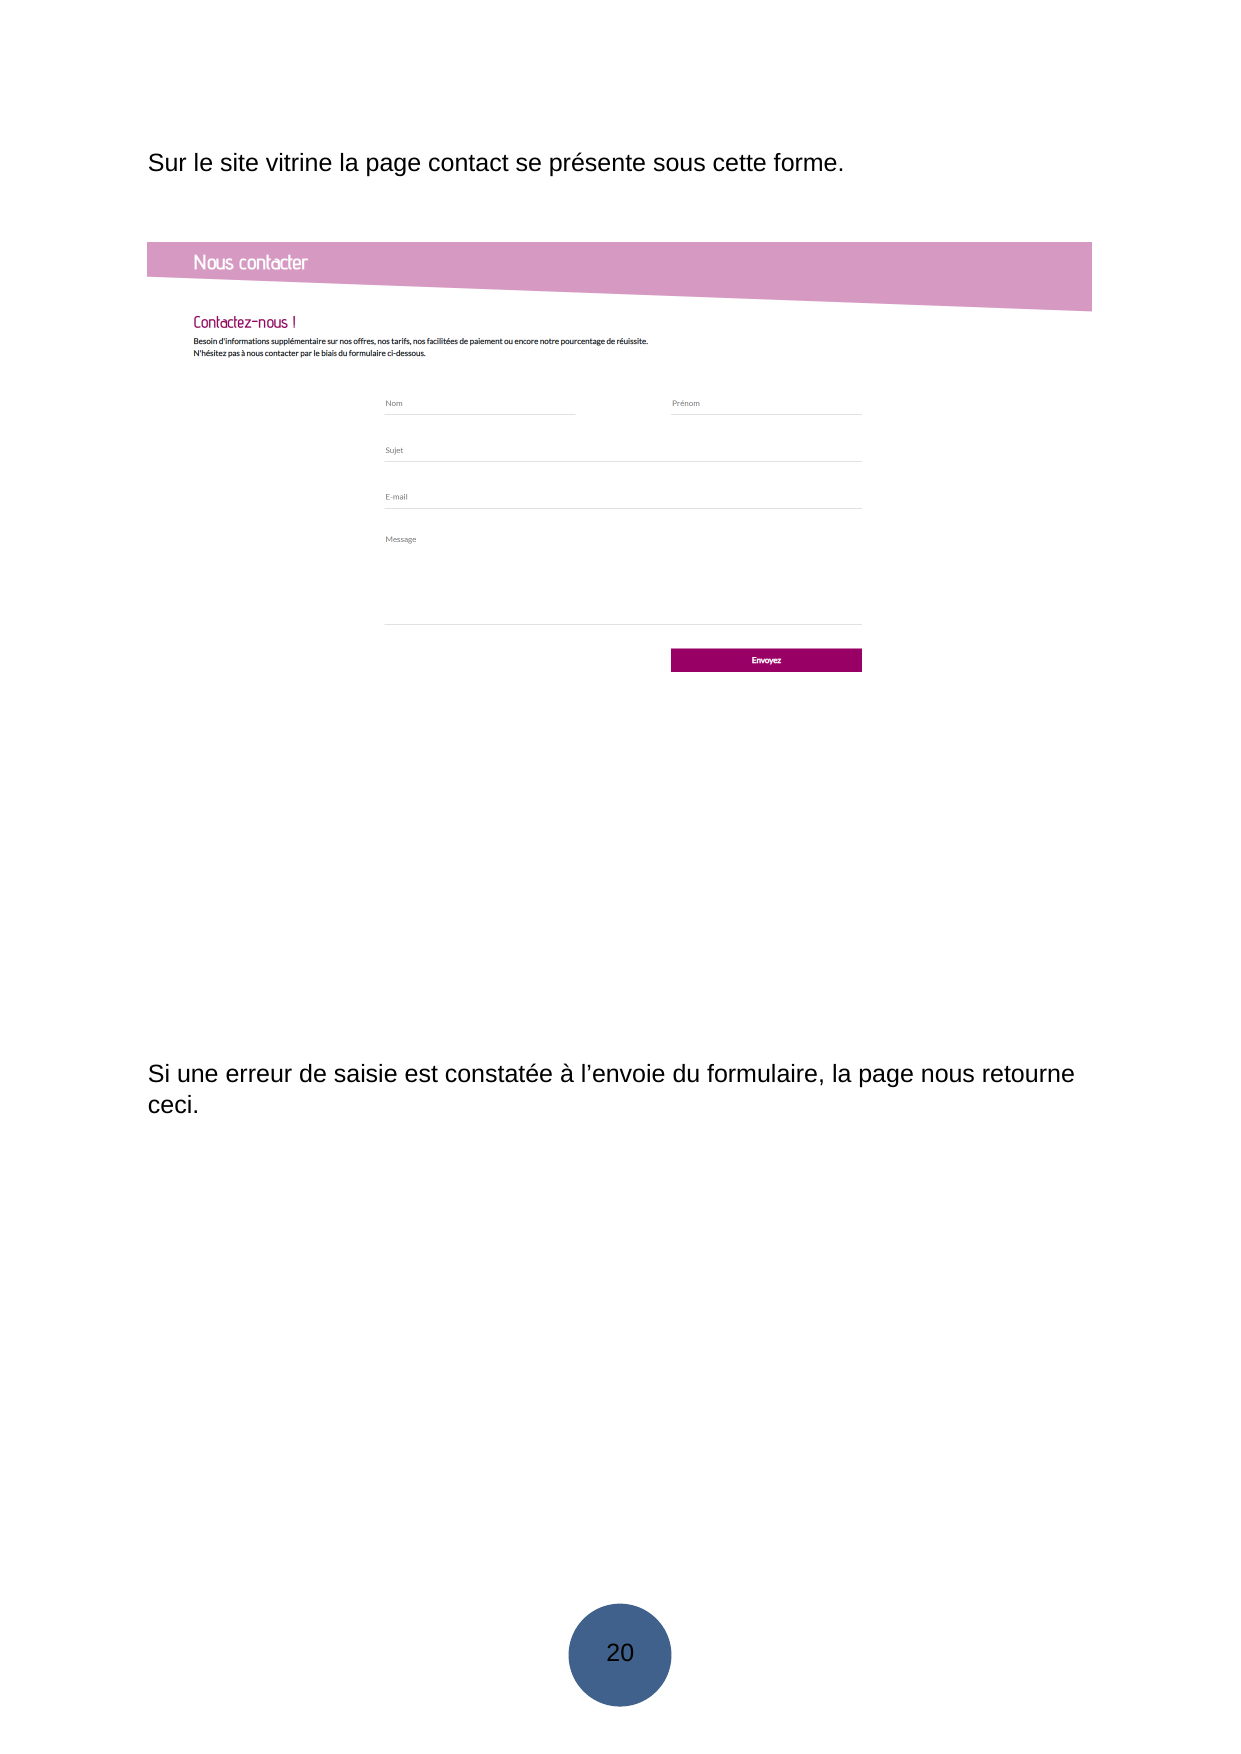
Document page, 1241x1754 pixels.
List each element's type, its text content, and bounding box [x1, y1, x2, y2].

picture [147, 242, 1092, 706]
text Si une erreur de saisie est constatée à l’envoie du formulaire, la page nous retourne ceci. [148, 1059, 1093, 1118]
text Sur le site vitrine la page contact se présente sous cette forme. [148, 148, 1093, 176]
